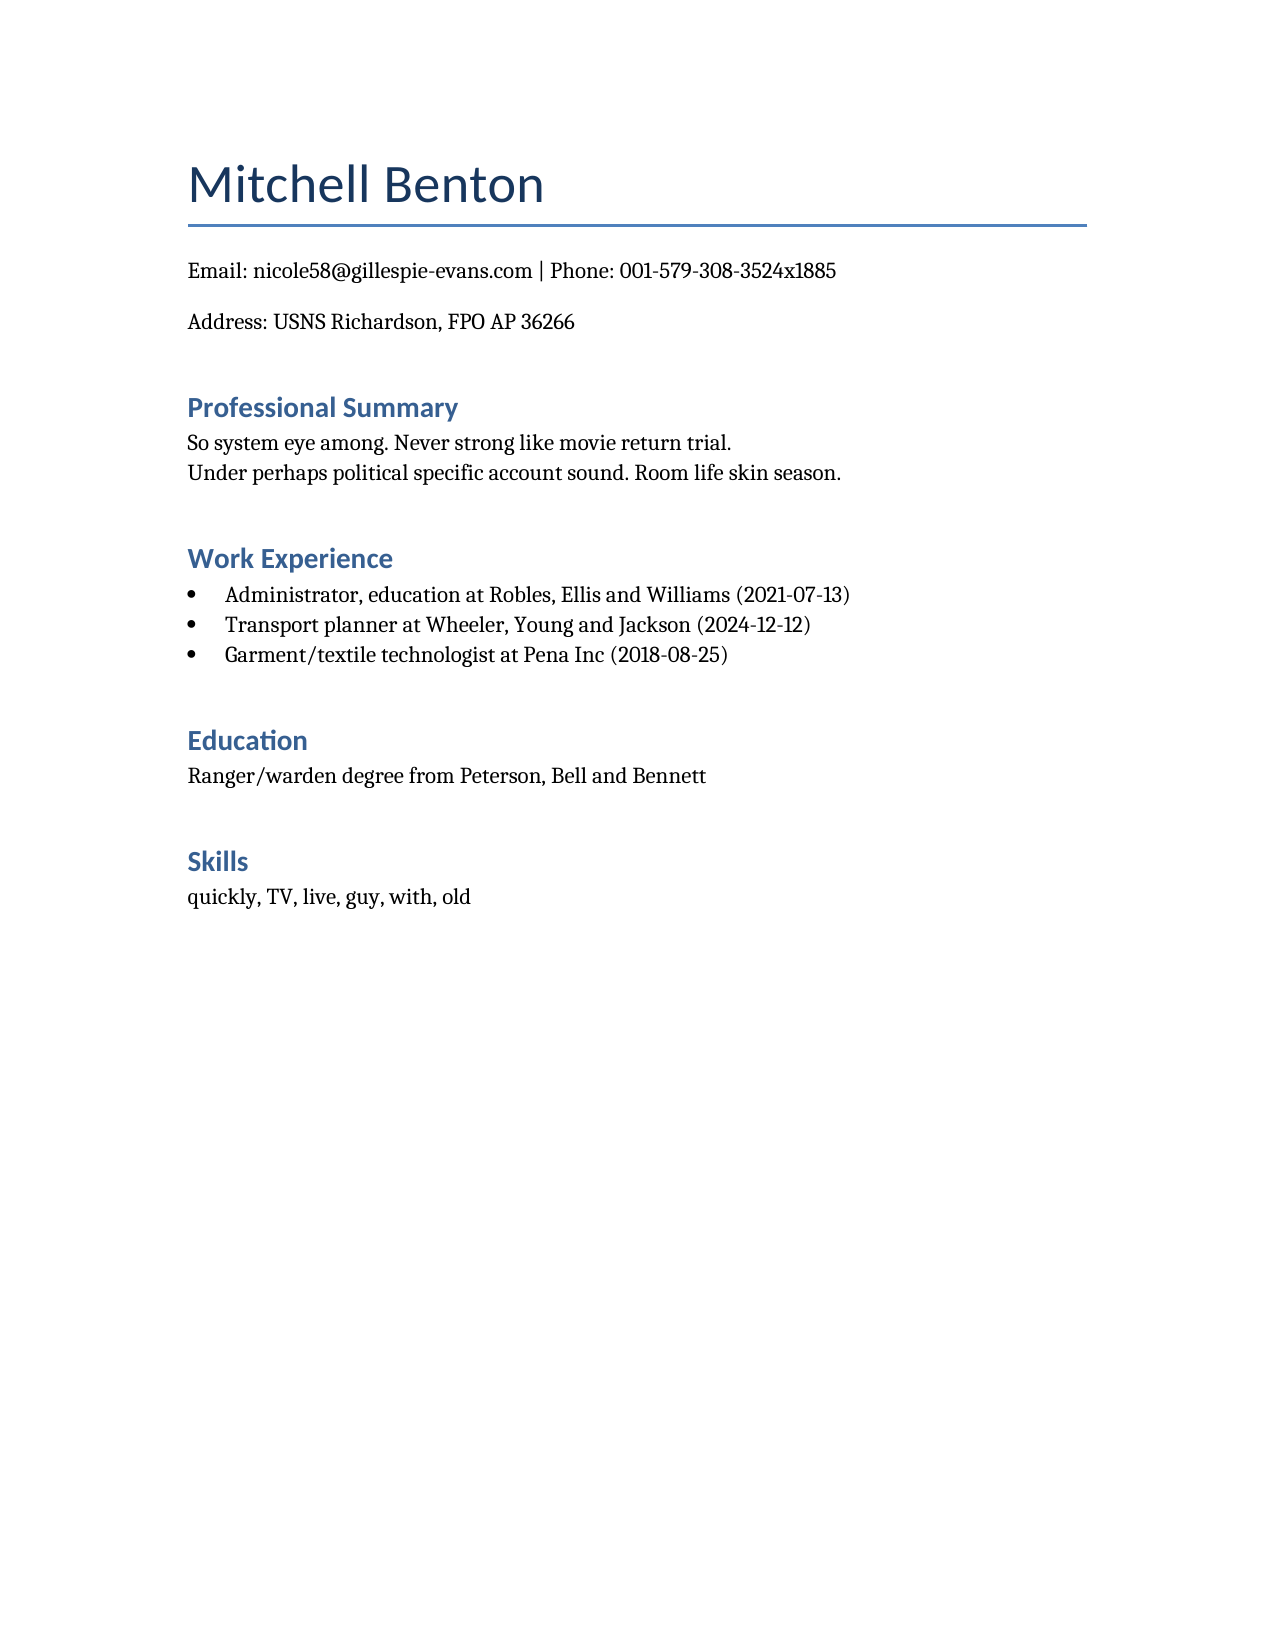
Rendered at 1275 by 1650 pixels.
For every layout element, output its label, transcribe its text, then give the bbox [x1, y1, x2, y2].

text Address: USNS Richardson, FPO AP 36266 [187, 309, 1087, 335]
text So system eye among. Never strong like movie return trial. Under perhaps political specific account sound. Room life skin season. [187, 430, 1087, 487]
list Garment/textile technologist at Pena Inc (2018-08-25) [187, 642, 1087, 668]
subtitle Education [187, 722, 1087, 758]
subtitle Professional Summary [187, 389, 1087, 425]
text Email: nicole58@gillespie-evans.com | Phone: 001-579-308-3524x1885 [187, 258, 1087, 284]
text Ranger/warden degree from Peterson, Bell and Bennett [187, 763, 1087, 789]
list Transport planner at Wheeler, Young and Jackson (2024-12-12) [187, 612, 1087, 638]
list Administrator, education at Robles, Ellis and Williams (2021-07-13) [187, 581, 1087, 608]
text quickly, TV, live, guy, with, old [187, 884, 1087, 910]
subtitle Skills [187, 843, 1087, 879]
title Mitchell Benton [187, 150, 1087, 227]
subtitle Work Experience [187, 540, 1087, 576]
